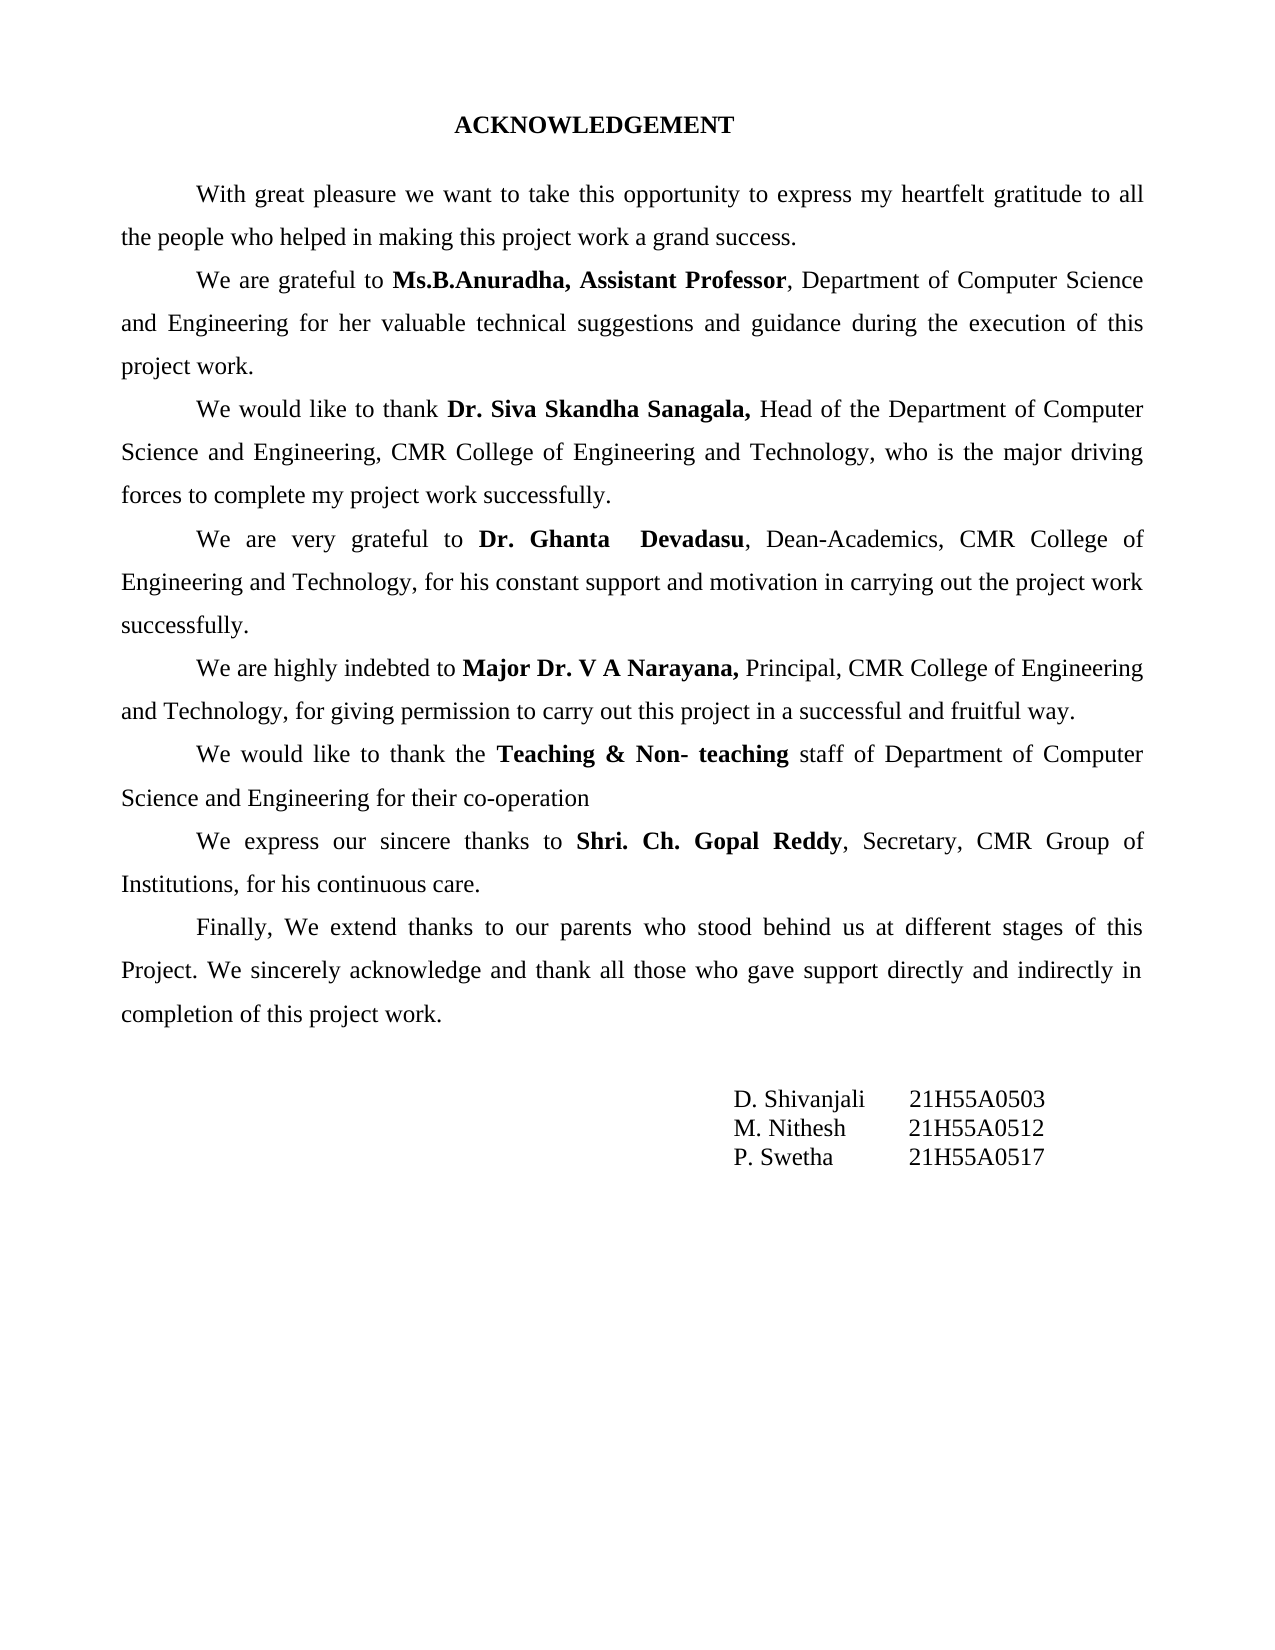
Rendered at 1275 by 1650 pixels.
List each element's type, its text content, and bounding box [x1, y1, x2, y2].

text We are grateful to Ms.B.Anuradha, Assistant Professor, Department of Computer Science and Engineering for her valuable technical suggestions and guidance during the execution of this project work. [121, 265, 1144, 380]
text D. Shivanjali 21H55A0503 [733, 1084, 1156, 1113]
subtitle ACKNOWLEDGEMENT [454, 110, 1156, 139]
text P. Swetha 21H55A0517 [733, 1142, 1156, 1171]
text We are very grateful to Dr. Ghanta Devadasu, Dean-Academics, CMR College of Engineering and Technology, for his constant support and motivation in carrying out the project work successfully. [121, 524, 1144, 639]
text We would like to thank Dr. Siva Skandha Sanagala, Head of the Department of Computer Science and Engineering, CMR College of Engineering and Technology, who is the major driving forces to complete my project work successfully. [121, 394, 1144, 509]
text With great pleasure we want to take this opportunity to express my heartfelt gratitude to all the people who helped in making this project work a grand success. [121, 179, 1144, 251]
text We would like to thank the Teaching & Non- teaching staff of Department of Computer Science and Engineering for their co-operation [121, 739, 1144, 812]
text Finally, We extend thanks to our parents who stood behind us at different stages of this Project. We sincerely acknowledge and thank all those who gave support directly and indirectly in completion of this project work. [121, 912, 1143, 1027]
text We express our sincere thanks to Shri. Ch. Gopal Reddy, Secretary, CMR Group of Institutions, for his continuous care. [121, 826, 1144, 898]
text M. Nithesh 21H55A0512 [733, 1113, 1156, 1142]
text We are highly indebted to Major Dr. V A Narayana, Principal, CMR College of Engineering and Technology, for giving permission to carry out this project in a successful and fruitful way. [121, 653, 1144, 725]
